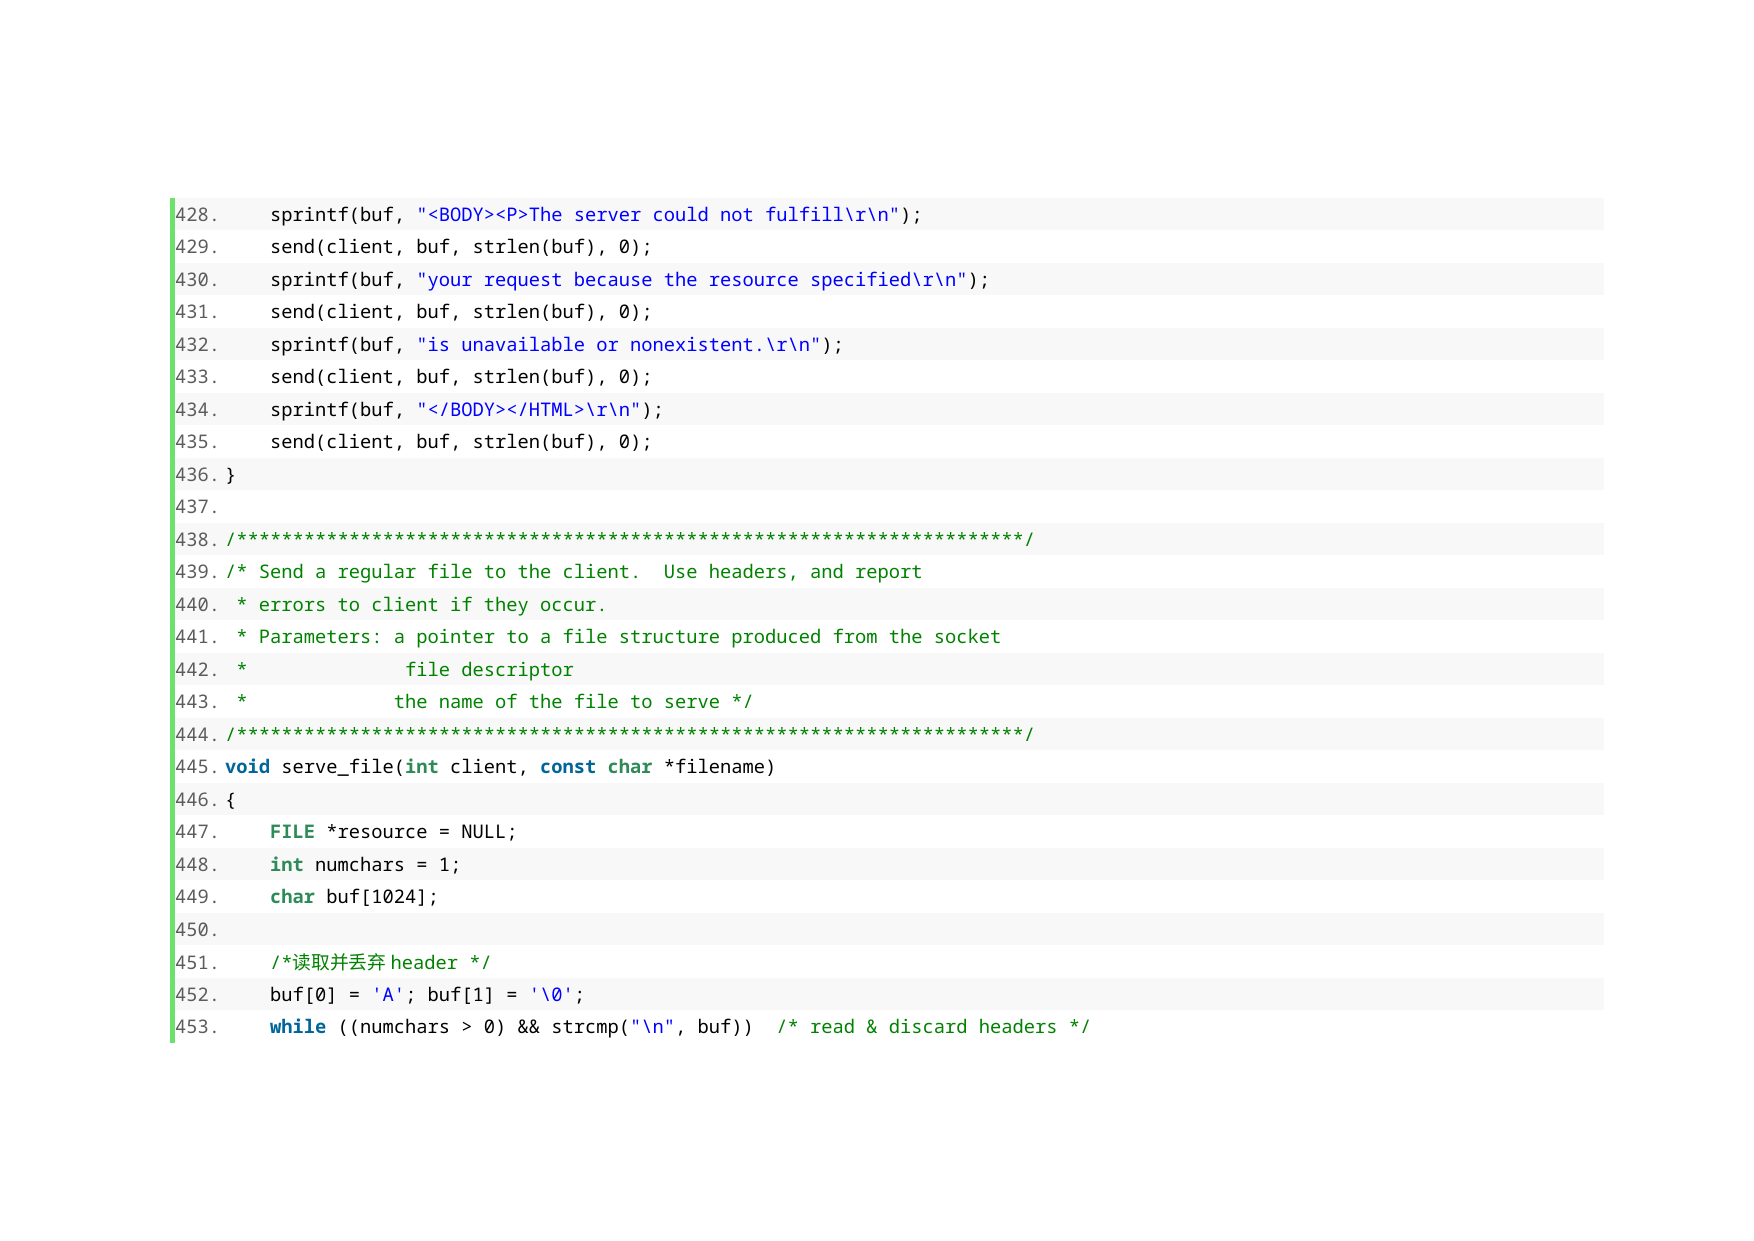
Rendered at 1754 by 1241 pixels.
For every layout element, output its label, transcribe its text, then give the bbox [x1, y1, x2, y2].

list char buf[1024]; [175, 880, 1604, 913]
list send(client, buf, strlen(buf), 0); [175, 230, 1604, 263]
list void serve_file(int client, const char *filename) [175, 750, 1604, 783]
list sprintf(buf, "is unavailable or nonexistent.\r\n"); [175, 328, 1604, 360]
list sprintf(buf, "<BODY><P>The server could not fulfill\r\n"); [175, 198, 1604, 230]
list send(client, buf, strlen(buf), 0); [175, 360, 1604, 393]
list send(client, buf, strlen(buf), 0); [175, 295, 1604, 328]
list * the name of the file to serve */ [175, 685, 1604, 718]
list { [175, 783, 1604, 815]
list sprintf(buf, "your request because the resource specified\r\n"); [175, 263, 1604, 295]
list buf[0] = 'A'; buf[1] = '\0'; [175, 978, 1604, 1010]
list sprintf(buf, "</BODY></HTML>\r\n"); [175, 393, 1604, 425]
list send(client, buf, strlen(buf), 0); [175, 425, 1604, 458]
list /*读取并丢弃 header */ [175, 945, 1604, 978]
list int numchars = 1; [175, 848, 1604, 880]
list while ((numchars > 0) && strcmp("\n", buf)) /* read & discard headers */ [175, 1010, 1604, 1043]
list /**********************************************************************/ [175, 523, 1604, 555]
list * file descriptor [175, 653, 1604, 685]
list } [175, 458, 1604, 490]
list /* Send a regular file to the client. Use headers, and report [175, 555, 1604, 588]
list /**********************************************************************/ [175, 718, 1604, 750]
list FILE *resource = NULL; [175, 815, 1604, 848]
list * Parameters: a pointer to a file structure produced from the socket [175, 620, 1604, 653]
list * errors to client if they occur. [175, 588, 1604, 620]
